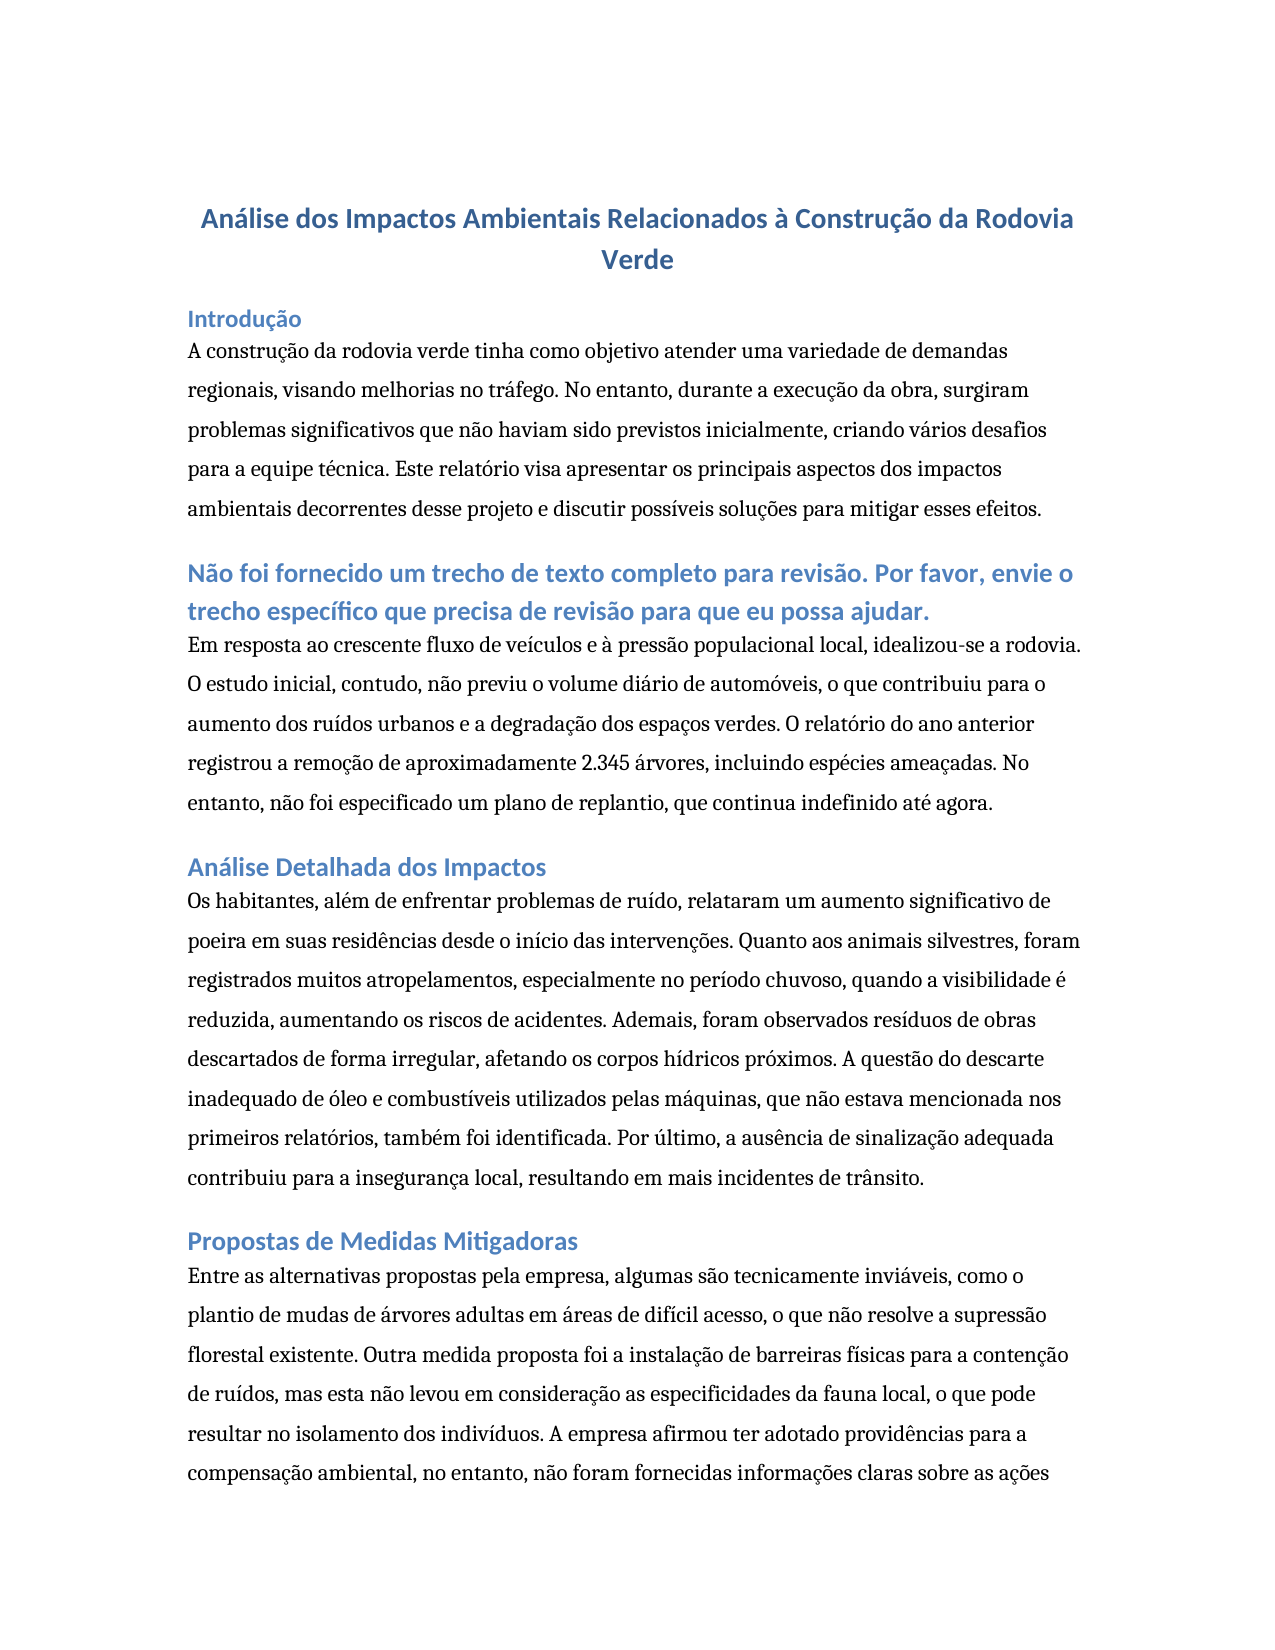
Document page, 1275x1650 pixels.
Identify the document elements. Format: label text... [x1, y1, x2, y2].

text Os habitantes, além de enfrentar problemas de ruído, relataram um aumento significativo de poeira em suas residências desde o início das intervenções. Quanto aos animais silvestres, foram registrados muitos atropelamentos, especialmente no período chuvoso, quando a visibilidade é reduzida, aumentando os riscos de acidentes. Ademais, foram observados resíduos de obras descartados de forma irregular, afetando os corpos hídricos próximos. A questão do descarte inadequado de óleo e combustíveis utilizados pelas máquinas, que não estava mencionada nos primeiros relatórios, também foi identificada. Por último, a ausência de sinalização adequada contribuiu para a insegurança local, resultando em mais incidentes de trânsito. [187, 888, 1087, 1191]
subtitle Introdução [187, 303, 1087, 333]
text Em resposta ao crescente fluxo de veículos e à pressão populacional local, idealizou-se a rodovia. O estudo inicial, contudo, não previu o volume diário de automóveis, o que contribuiu para o aumento dos ruídos urbanos e a degradação dos espaços verdes. O relatório do ano anterior registrou a remoção de aproximadamente 2.345 árvores, incluindo espécies ameaçadas. No entanto, não foi especificado um plano de replantio, que continua indefinido até agora. [187, 632, 1087, 816]
subtitle Propostas de Medidas Mitigadoras [187, 1224, 1087, 1258]
subtitle Não foi fornecido um trecho de texto completo para revisão. Por favor, envie o trecho específico que precisa de revisão para que eu possa ajudar. [187, 556, 1087, 627]
text A construção da rodovia verde tinha como objetivo atender uma variedade de demandas regionais, visando melhorias no tráfego. No entanto, durante a execução da obra, surgiram problemas significativos que não haviam sido previstos inicialmente, criando vários desafios para a equipe técnica. Este relatório visa apresentar os principais aspectos dos impactos ambientais decorrentes desse projeto e discutir possíveis soluções para mitigar esses efeitos. [187, 338, 1087, 522]
subtitle Análise dos Impactos Ambientais Relacionados à Construção da Rodovia Verde [187, 200, 1087, 277]
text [187, 1262, 1087, 1486]
subtitle Análise Detalhada dos Impactos [187, 850, 1087, 883]
